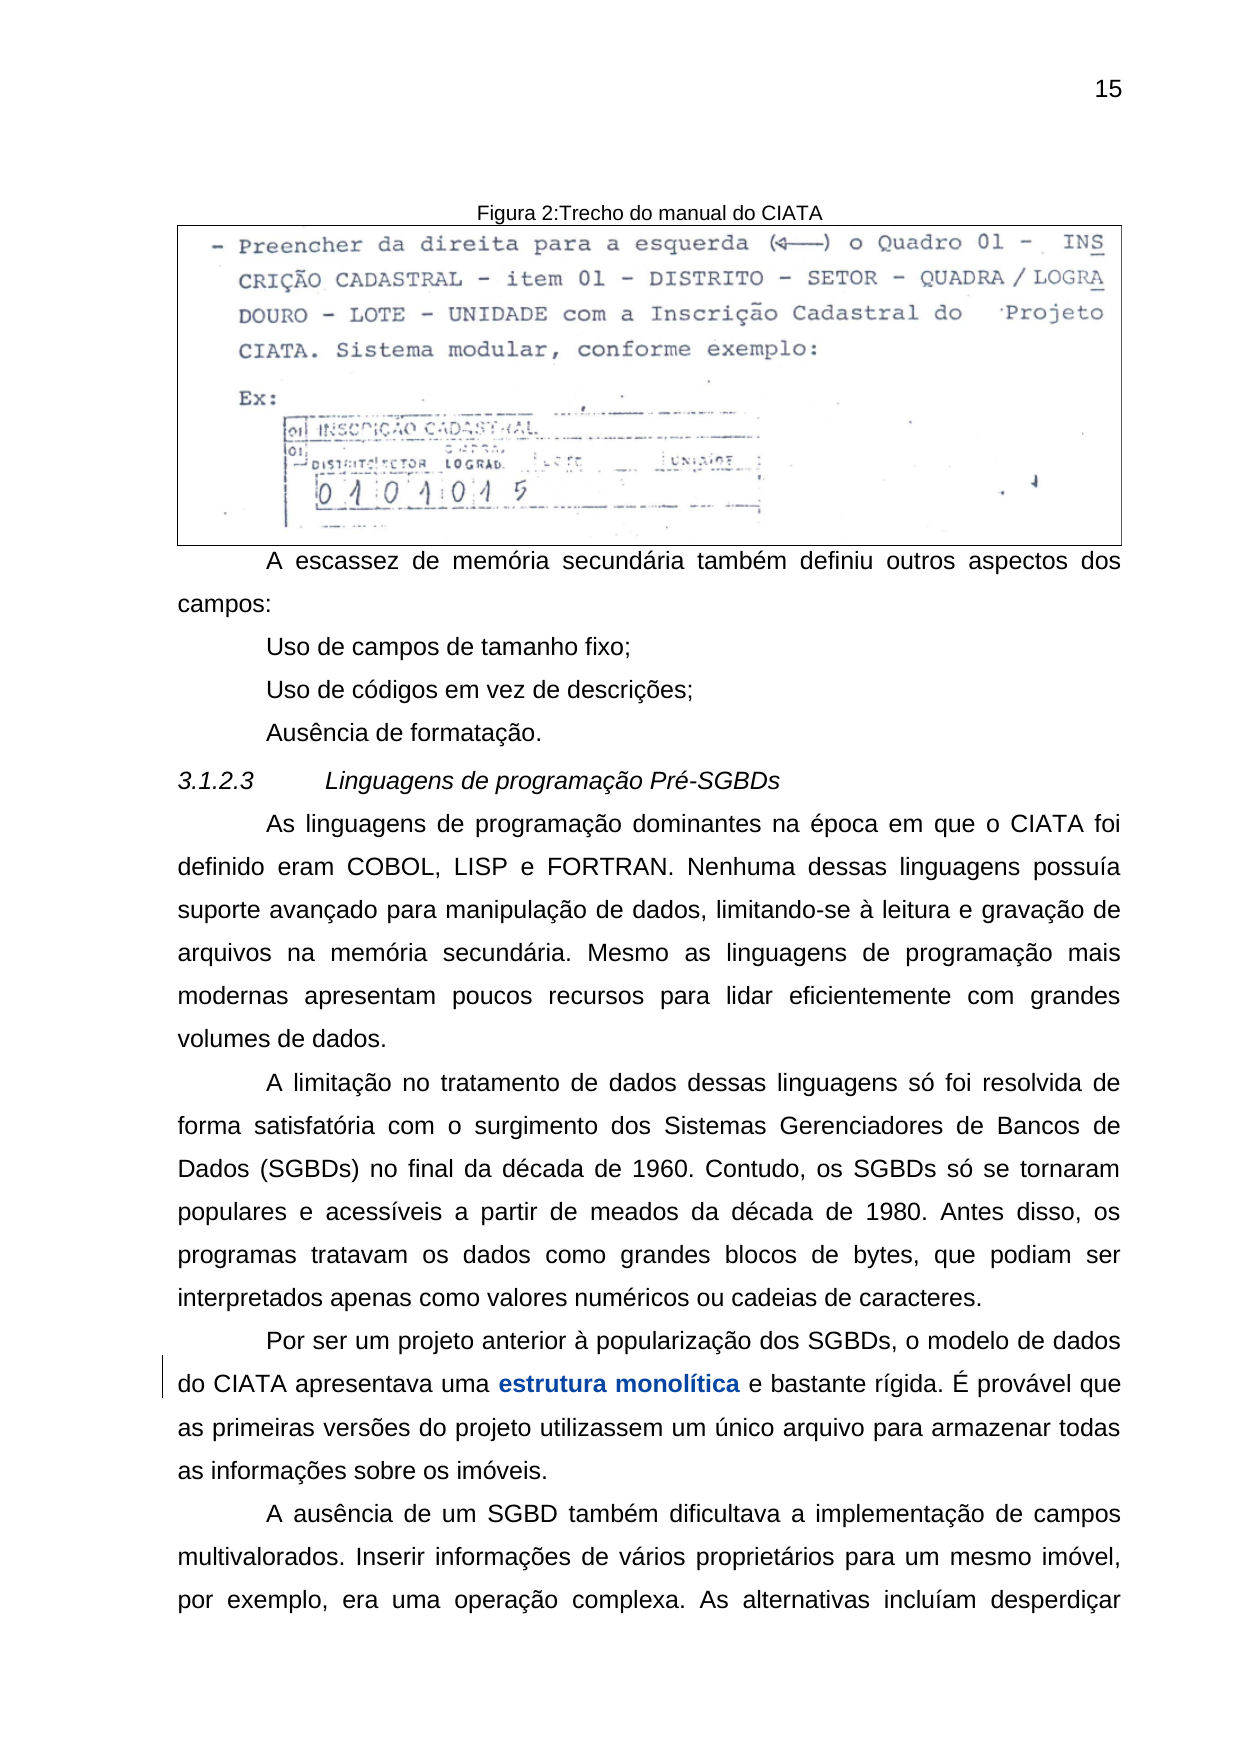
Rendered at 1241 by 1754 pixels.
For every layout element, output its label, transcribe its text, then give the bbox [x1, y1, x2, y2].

text Ausência de formatação. [177, 718, 1122, 747]
text A limitação no tratamento de dados dessas linguagens só foi resolvida de forma satisfatória com o surgimento dos Sistemas Gerenciadores de Bancos de Dados (SGBDs) no final da década de 1960. Contudo, os SGBDs só se tornaram populares e acessíveis a partir de meados da década de 1980. Antes disso, os programas tratavam os dados como grandes blocos de bytes, que podiam ser interpretados apenas como valores numéricos ou cadeias de caracteres. [177, 1067, 1122, 1312]
subtitle Linguagens de programação Pré-SGBDs [177, 766, 1122, 794]
picture [188, 226, 1122, 545]
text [177, 1499, 1122, 1614]
table_header [178, 226, 188, 545]
text A escassez de memória secundária também definiu outros aspectos dos campos: [177, 546, 1122, 618]
text As linguagens de programação dominantes na época em que o CIATA foi definido eram COBOL, LISP e FORTRAN. Nenhuma dessas linguagens possuía suporte avançado para manipulação de dados, limitando-se à leitura e gravação de arquivos na memória secundária. Mesmo as linguagens de programação mais modernas apresentam poucos recursos para lidar eficientemente com grandes volumes de dados. [177, 809, 1122, 1053]
text Uso de campos de tamanho fixo; [177, 632, 1122, 661]
text Por ser um projeto anterior à popularização dos SGBDs, o modelo de dados do CIATA apresentava uma estrutura monolítica e bastante rígida. É provável que as primeiras versões do projeto utilizassem um único arquivo para armazenar todas as informações sobre os imóveis. [177, 1326, 1122, 1484]
text Uso de códigos em vez de descrições; [177, 675, 1122, 704]
